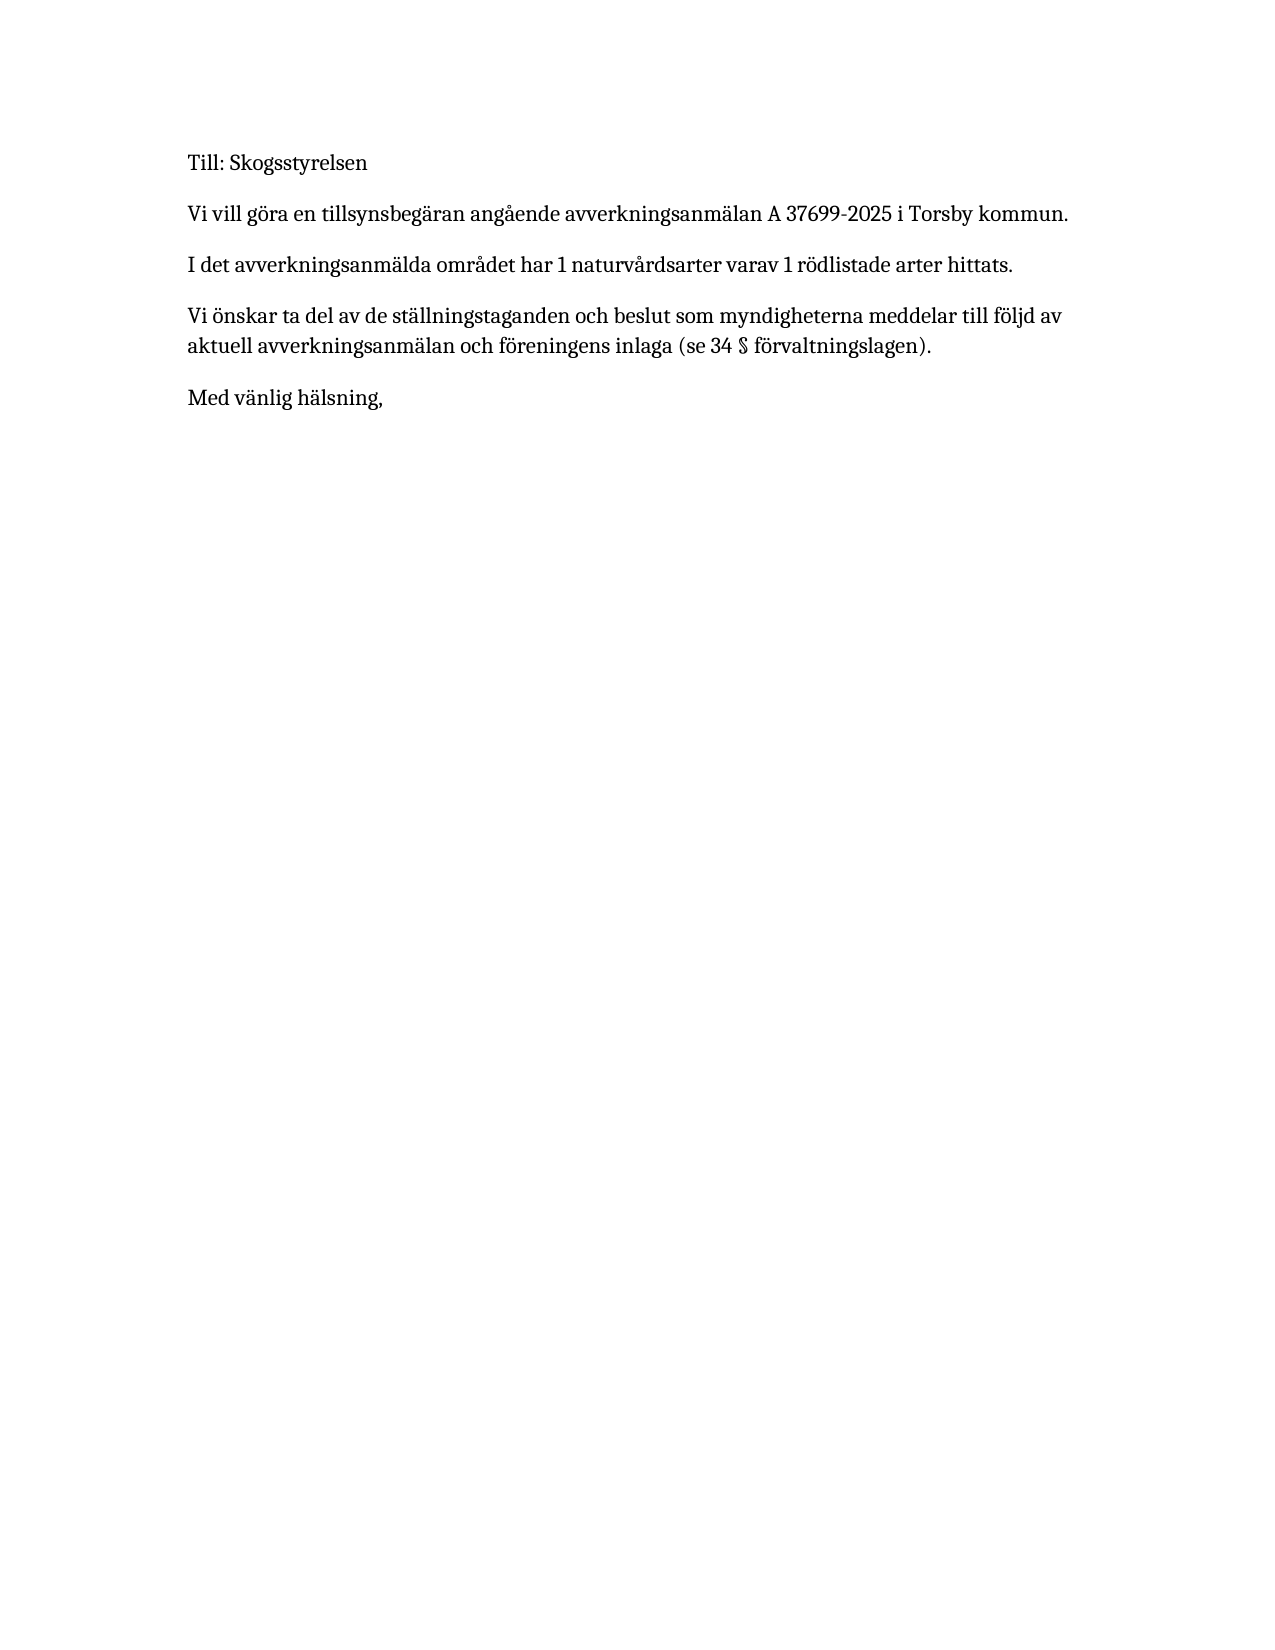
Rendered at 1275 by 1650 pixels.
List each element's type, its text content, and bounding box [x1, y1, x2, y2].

text Vi vill göra en tillsynsbegäran angående avverkningsanmälan A 37699-2025 i Torsby kommun. [187, 201, 1087, 227]
text I det avverkningsanmälda området har 1 naturvårdsarter varav 1 rödlistade arter hittats. [187, 252, 1087, 278]
text Vi önskar ta del av de ställningstaganden och beslut som myndigheterna meddelar till följd av aktuell avverkningsanmälan och föreningens inlaga (se 34 § förvaltningslagen). [187, 303, 1087, 360]
text Med vänlig hälsning, [187, 384, 1087, 441]
text Till: Skogsstyrelsen [187, 150, 1087, 176]
